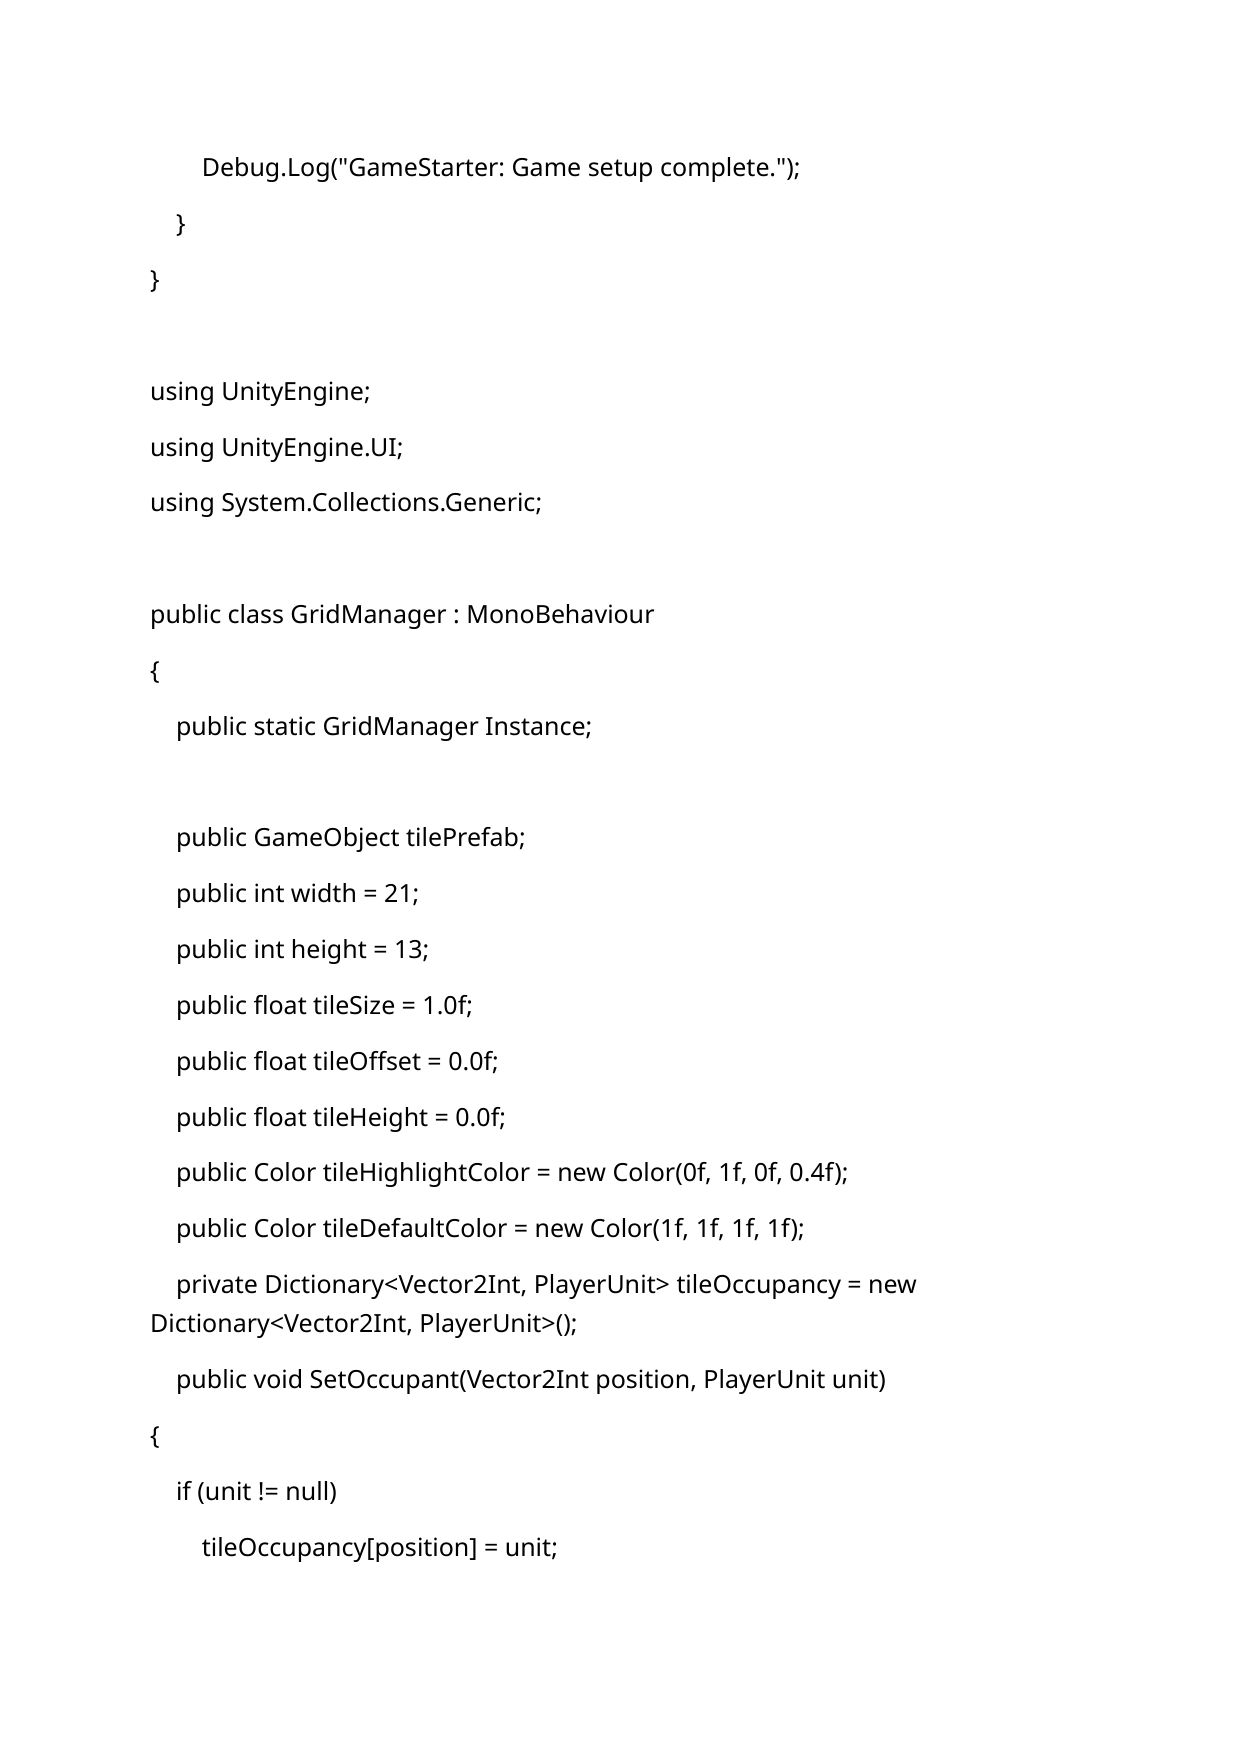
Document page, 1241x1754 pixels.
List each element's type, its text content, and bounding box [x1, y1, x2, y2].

text tileOccupancy[position] = unit; [150, 1529, 1090, 1563]
text public Color tileDefaultColor = new Color(1f, 1f, 1f, 1f); [150, 1211, 1090, 1245]
text public Color tileHighlightColor = new Color(0f, 1f, 0f, 0.4f); [150, 1155, 1090, 1189]
text public int height = 13; [150, 932, 1090, 966]
text } [150, 206, 1090, 240]
text { [150, 1417, 1090, 1452]
text public class GridManager : MonoBehaviour [150, 597, 1090, 631]
text public GameObject tilePrefab; [150, 820, 1090, 854]
text public float tileOffset = 0.0f; [150, 1043, 1090, 1077]
text Debug.Log("GameStarter: Game setup complete."); [150, 150, 1090, 184]
text private Dictionary<Vector2Int, PlayerUnit> tileOccupancy = new Dictionary<Vector2Int, PlayerUnit>(); [150, 1267, 1090, 1340]
text public void SetOccupant(Vector2Int position, PlayerUnit unit) [150, 1362, 1090, 1396]
text if (unit != null) [150, 1473, 1090, 1507]
text using System.Collections.Generic; [150, 485, 1090, 519]
text } [150, 262, 1090, 296]
text public float tileHeight = 0.0f; [150, 1099, 1090, 1133]
text public int width = 21; [150, 876, 1090, 910]
text using UnityEngine; [150, 373, 1090, 407]
text { [150, 652, 1090, 687]
text using UnityEngine.UI; [150, 429, 1090, 463]
text public float tileSize = 1.0f; [150, 987, 1090, 1022]
text public static GridManager Instance; [150, 708, 1090, 742]
